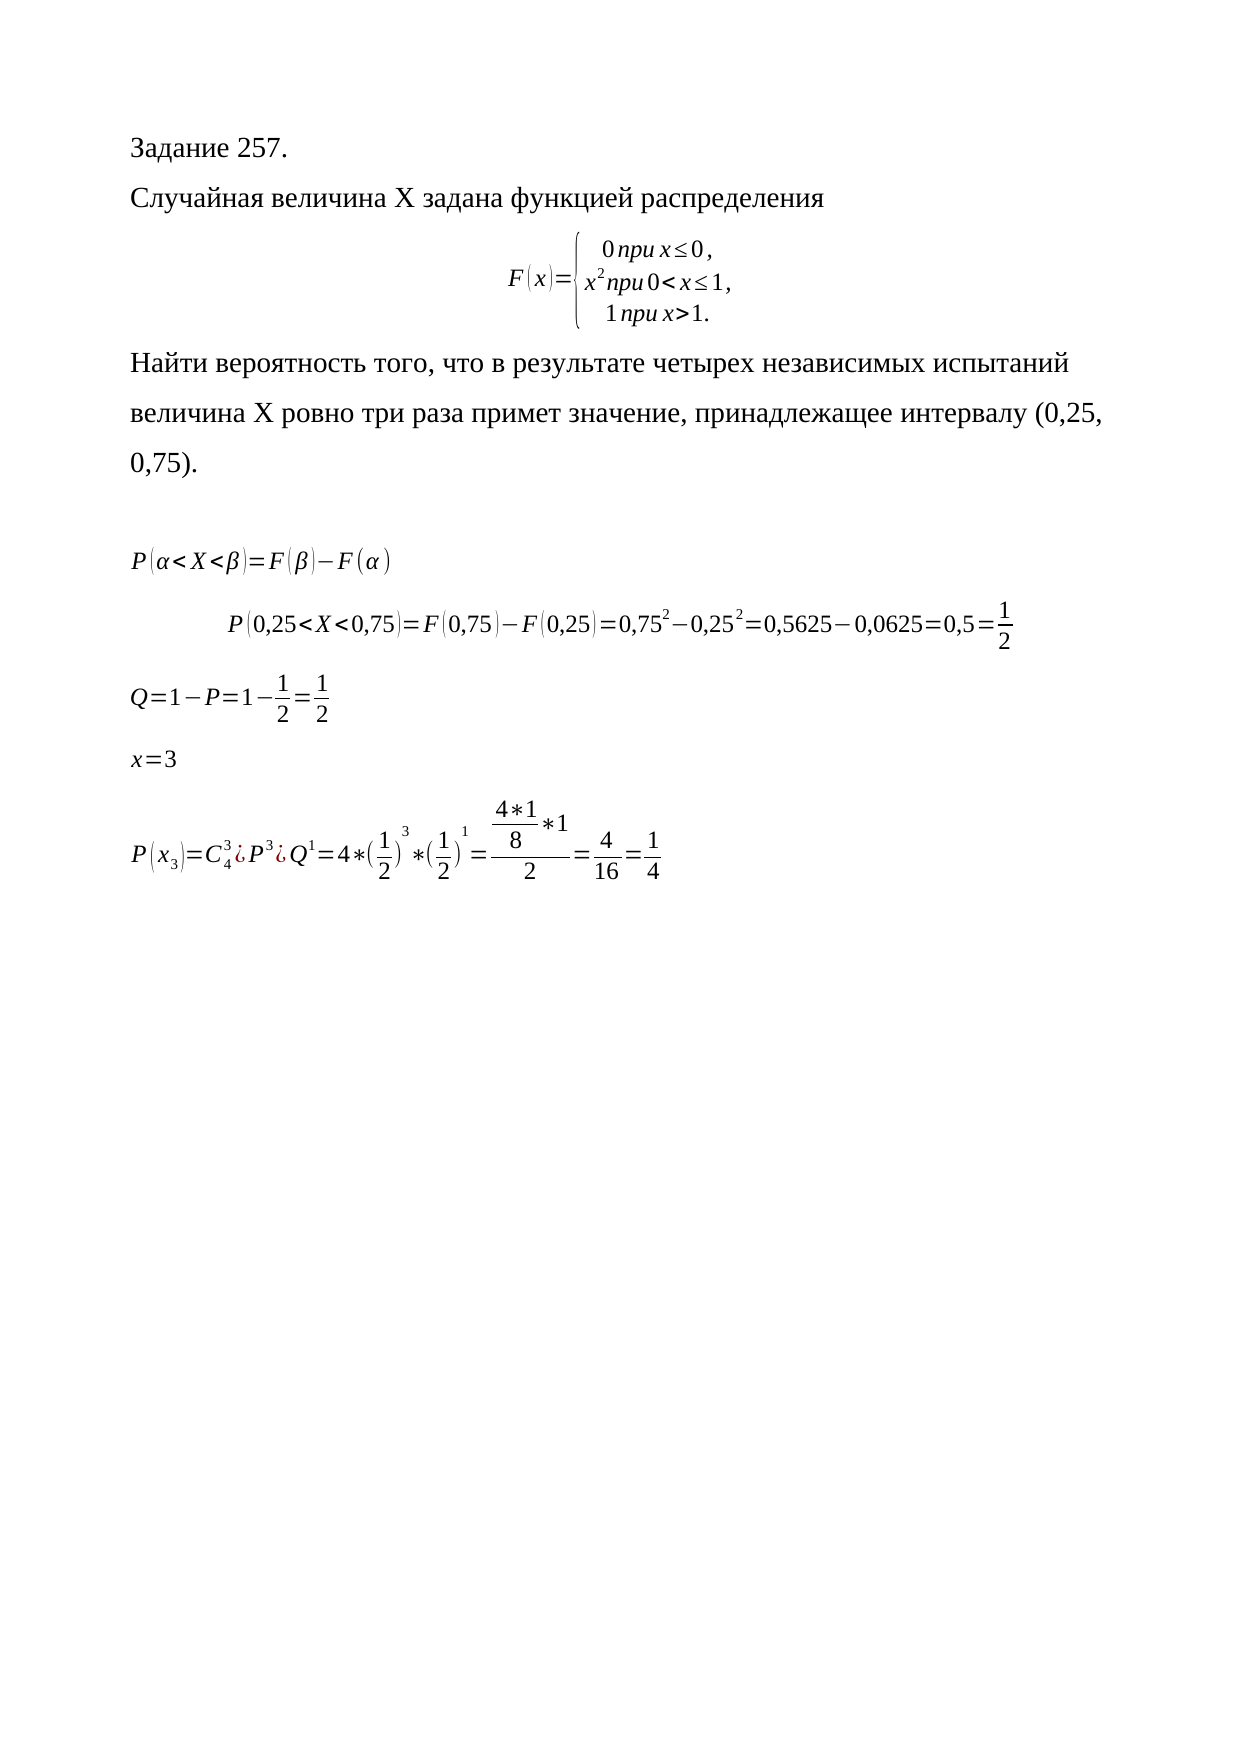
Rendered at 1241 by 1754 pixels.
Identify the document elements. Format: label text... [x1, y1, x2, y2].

text Найти вероятность того, что в результате четырех независимых испытаний величина X ровно три раза примет значение, принадлежащее интервалу (0,25, 0,75). [130, 345, 1110, 479]
text Задание 257. [130, 130, 1110, 163]
text Случайная величина X задана функцией распределения [130, 180, 1110, 214]
